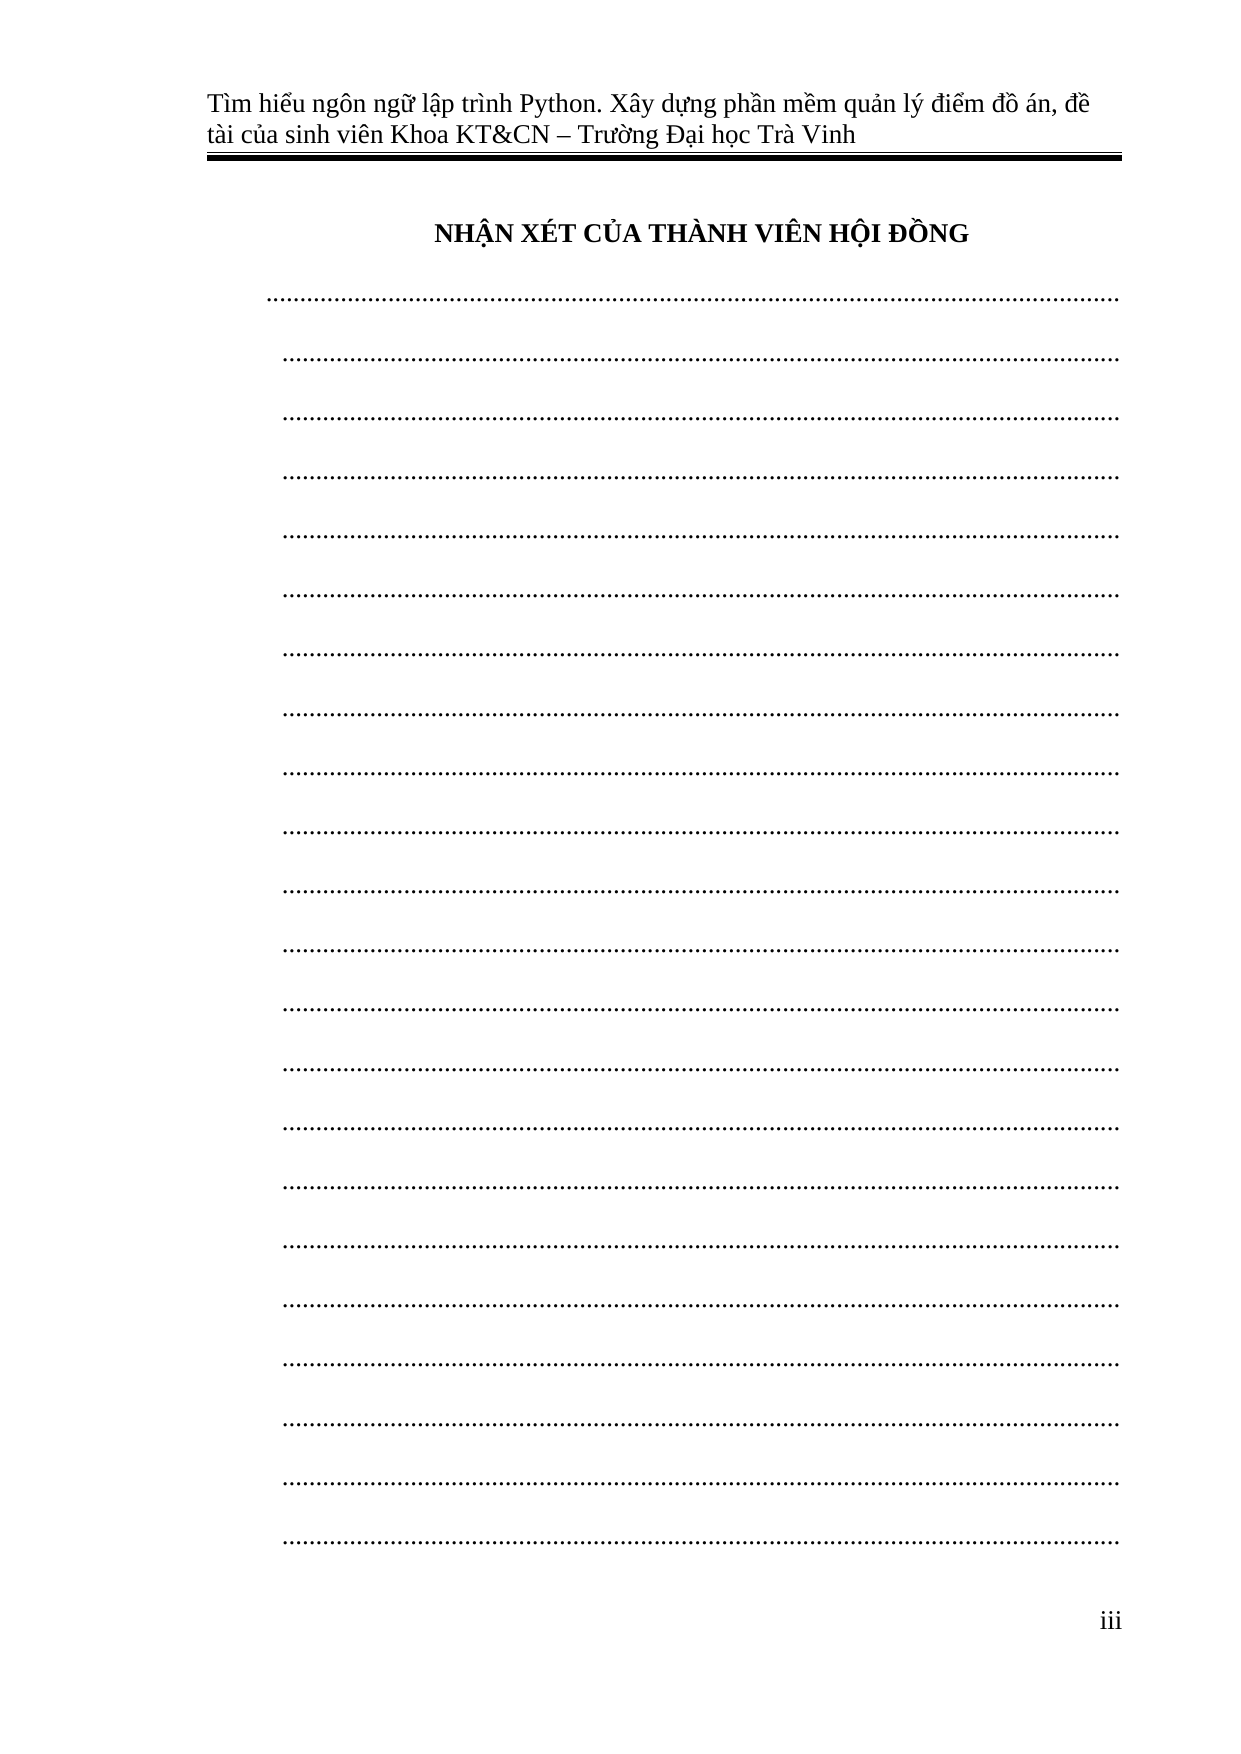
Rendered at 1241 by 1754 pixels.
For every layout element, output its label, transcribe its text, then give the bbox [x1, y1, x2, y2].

text NHẬN XÉT CỦA THÀNH VIÊN HỘI ĐỒNG [207, 217, 1122, 248]
